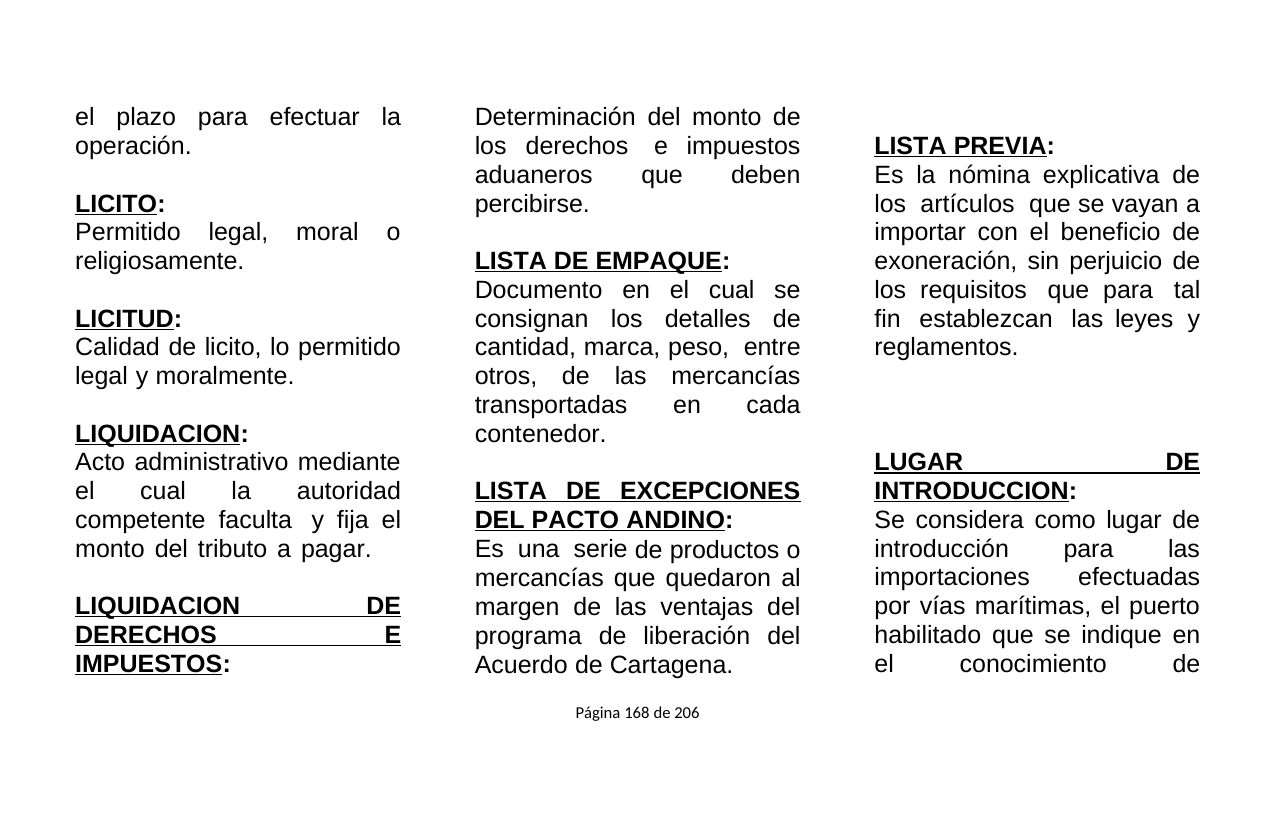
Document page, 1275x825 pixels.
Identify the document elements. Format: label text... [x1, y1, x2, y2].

text LISTA PREVIA: [874, 131, 1200, 160]
text Documento en el cual se consignan los detalles de cantidad, marca, peso, entre otros, de las mercancías transportadas en cada contenedor. [474, 275, 800, 447]
text Acto administrativo mediante el cual la autoridad competente faculta y fija el monto del tributo a pagar. [75, 447, 401, 562]
text LUGAR DE INTRODUCCION: [874, 474, 1200, 505]
text LICITUD: [75, 303, 401, 332]
text LIQUIDACION DE DERECHOS E IMPUESTOS: [75, 591, 401, 616]
text LIQUIDACION DE DERECHOS E IMPUESTOS: [75, 617, 401, 645]
text LISTA DE EXCEPCIONES DEL PACTO ANDINO: [474, 476, 800, 501]
text LICITO: [75, 188, 401, 217]
text Calidad de licito, lo permitido legal y moralmente. [75, 332, 401, 390]
text LISTA DE EMPAQUE: [474, 246, 800, 275]
text Permitido legal, moral o religiosamente. [75, 217, 401, 275]
text LIQUIDACION: [75, 418, 401, 447]
text LISTA DE EXCEPCIONES DEL PACTO ANDINO: [474, 502, 800, 533]
text Determinación del monto de los derechos e impuestos aduaneros que deben percibirse. [474, 102, 800, 217]
text Es una serie de productos o mercancías que quedaron al margen de las ventajas del programa de liberación del Acuerdo de Cartagena. [474, 533, 800, 678]
text Es la nómina explicativa de los artículos que se vayan a importar con el beneficio de exoneración, sin perjuicio de los requisitos que para tal fin establezcan las leyes y reglamentos. [874, 160, 1200, 361]
text LIQUIDACION DE DERECHOS E IMPUESTOS: [75, 646, 401, 677]
text LUGAR DE INTRODUCCION: [874, 447, 1200, 472]
